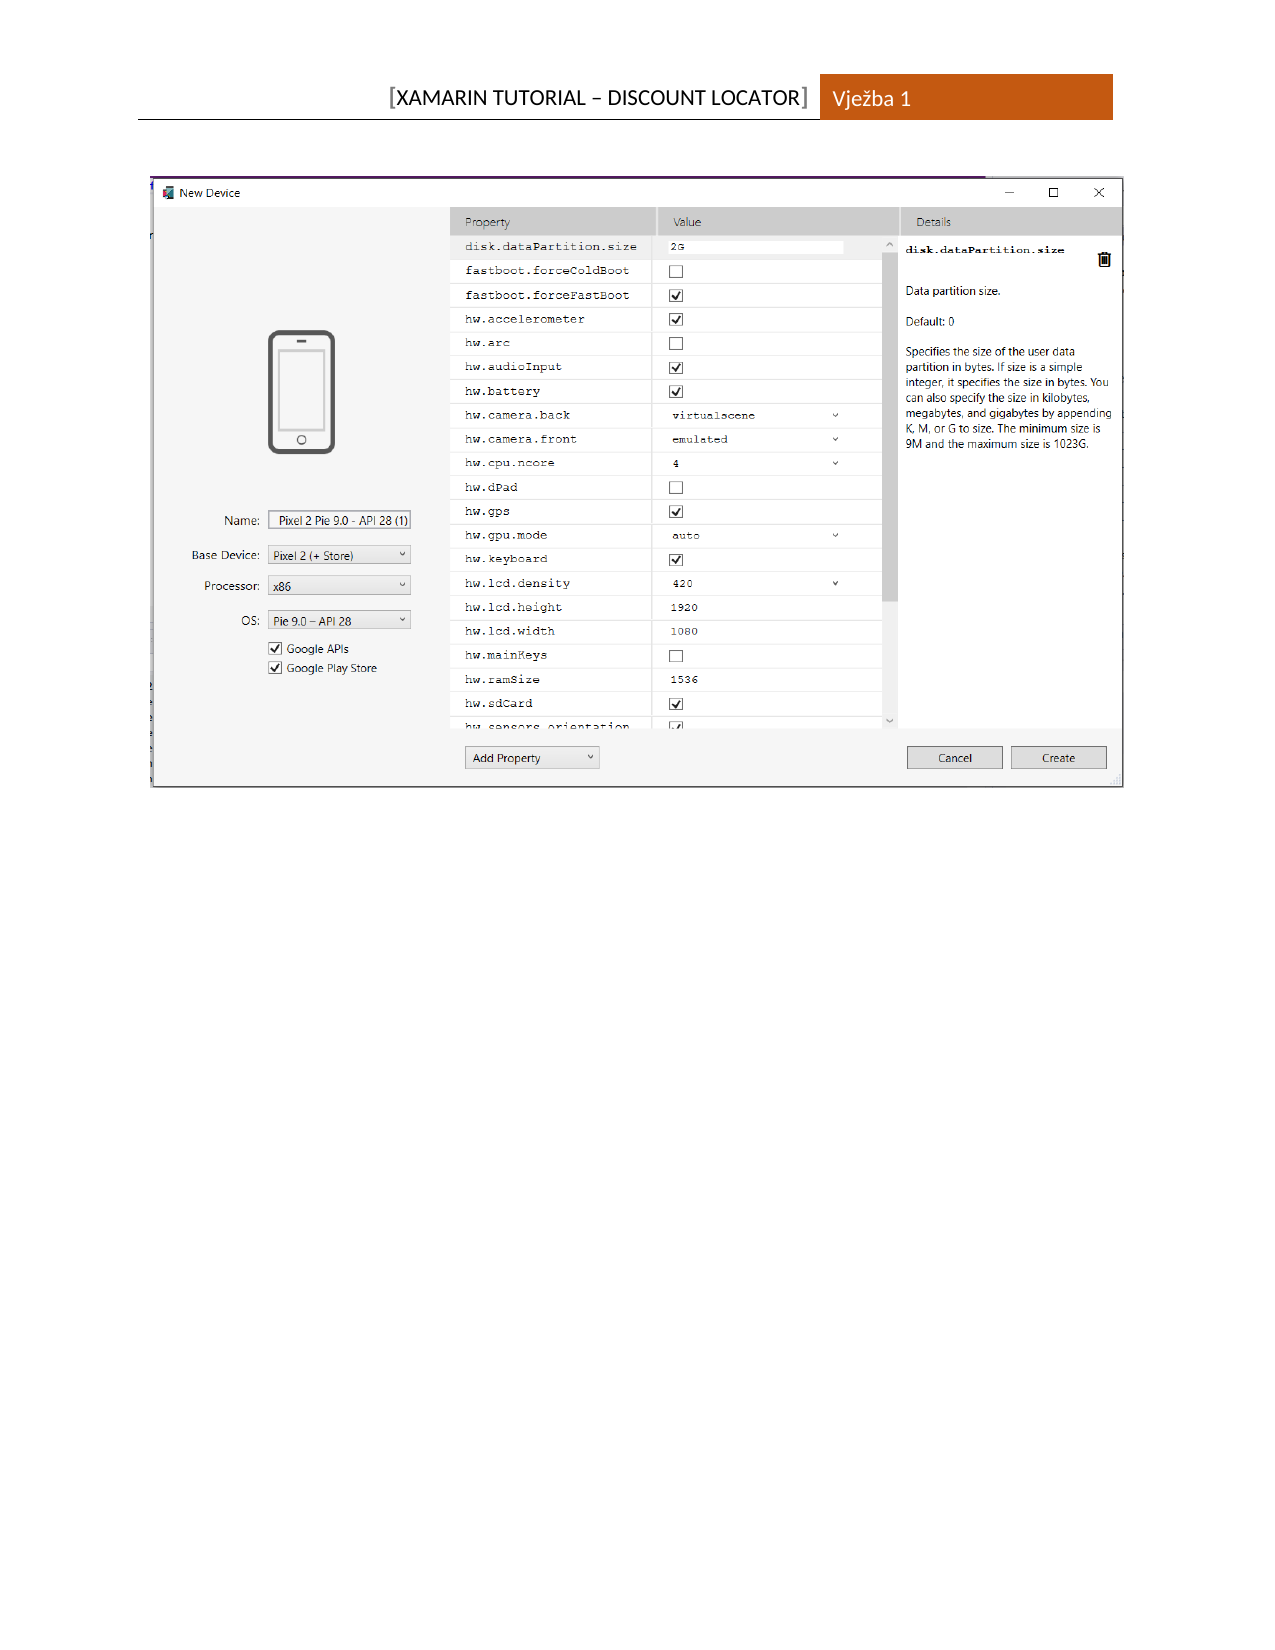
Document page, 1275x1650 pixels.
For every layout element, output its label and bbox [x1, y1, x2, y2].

picture [150, 176, 1124, 788]
